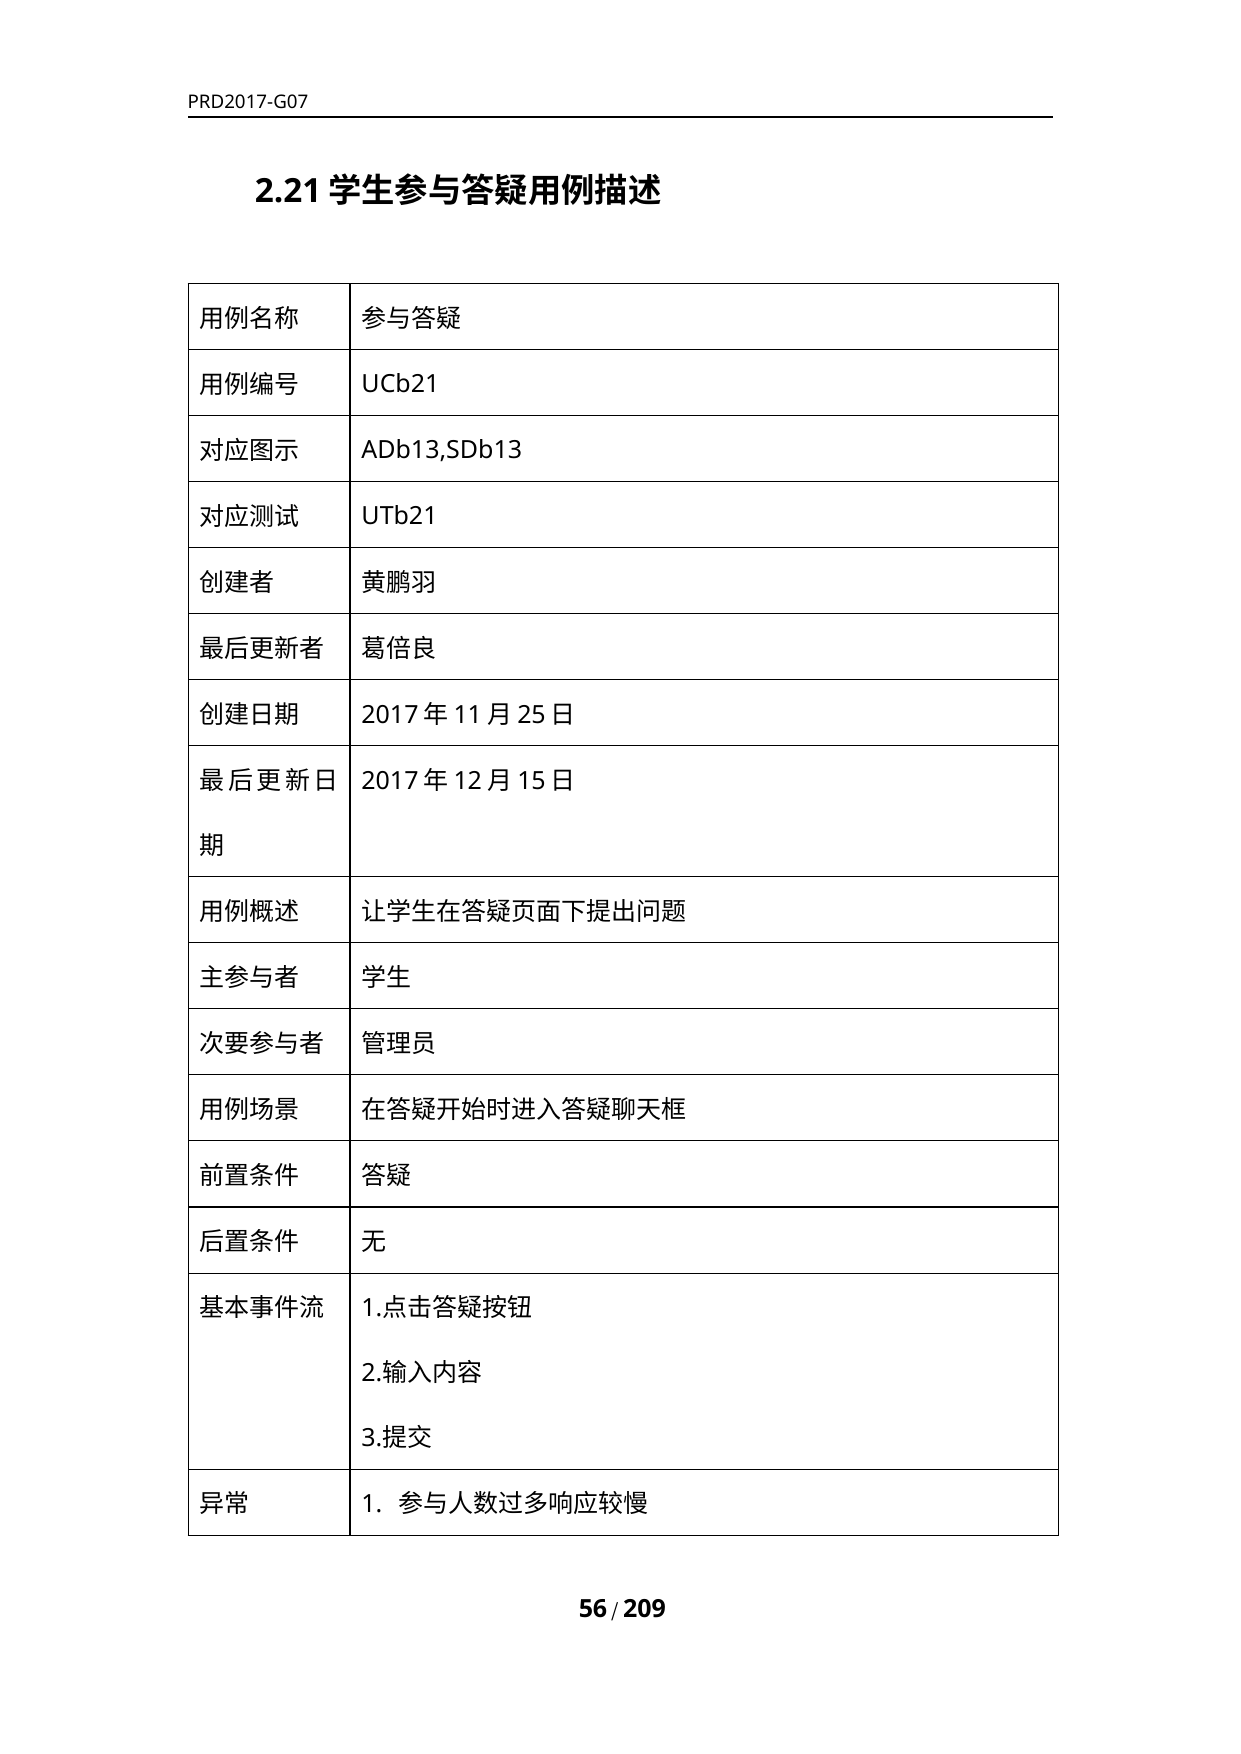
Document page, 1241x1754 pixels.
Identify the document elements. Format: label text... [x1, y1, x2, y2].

table_cell 在答疑开始时进入答疑聊天框 [351, 1075, 1058, 1140]
subtitle 2.21学生参与答疑用例描述 [187, 156, 1053, 221]
table_cell 答疑 [351, 1141, 1058, 1206]
table_cell 最后更新日期 [189, 746, 349, 876]
table_cell 前置条件 [189, 1141, 349, 1206]
table_cell 学生 [351, 943, 1058, 1008]
table_cell 主参与者 [189, 943, 349, 1008]
table_cell UTb21 [351, 482, 1058, 547]
table_header 用例名称 [189, 284, 349, 349]
table_header 参与答疑 [351, 284, 1058, 349]
table_cell 创建日期 [189, 680, 349, 745]
table_cell 2017年12月15日 [351, 746, 1058, 876]
table_cell 最后更新者 [189, 614, 349, 679]
table_cell 用例场景 [189, 1075, 349, 1140]
table_cell 创建者 [189, 548, 349, 613]
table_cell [351, 1470, 1058, 1534]
table_cell 对应图示 [189, 416, 349, 481]
table_cell 无 [351, 1208, 1058, 1272]
table_cell 后置条件 [189, 1208, 349, 1272]
table_cell 次要参与者 [189, 1009, 349, 1074]
table_cell 基本事件流 [189, 1274, 349, 1468]
table_cell ADb13,SDb13 [351, 416, 1058, 481]
table_cell 对应测试 [189, 482, 349, 547]
table_cell 2017年11月25日 [351, 680, 1058, 745]
table_cell 让学生在答疑页面下提出问题 [351, 877, 1058, 942]
table_cell 异常 [189, 1470, 349, 1534]
table_cell 1.点击答疑按钮 2.输入内容 3.提交 [351, 1274, 1058, 1468]
table_cell 管理员 [351, 1009, 1058, 1074]
table_cell 黄鹏羽 [351, 548, 1058, 613]
table_cell 用例概述 [189, 877, 349, 942]
table_cell 用例编号 [189, 350, 349, 415]
table_cell 葛倍良 [351, 614, 1058, 679]
table_cell UCb21 [351, 350, 1058, 415]
